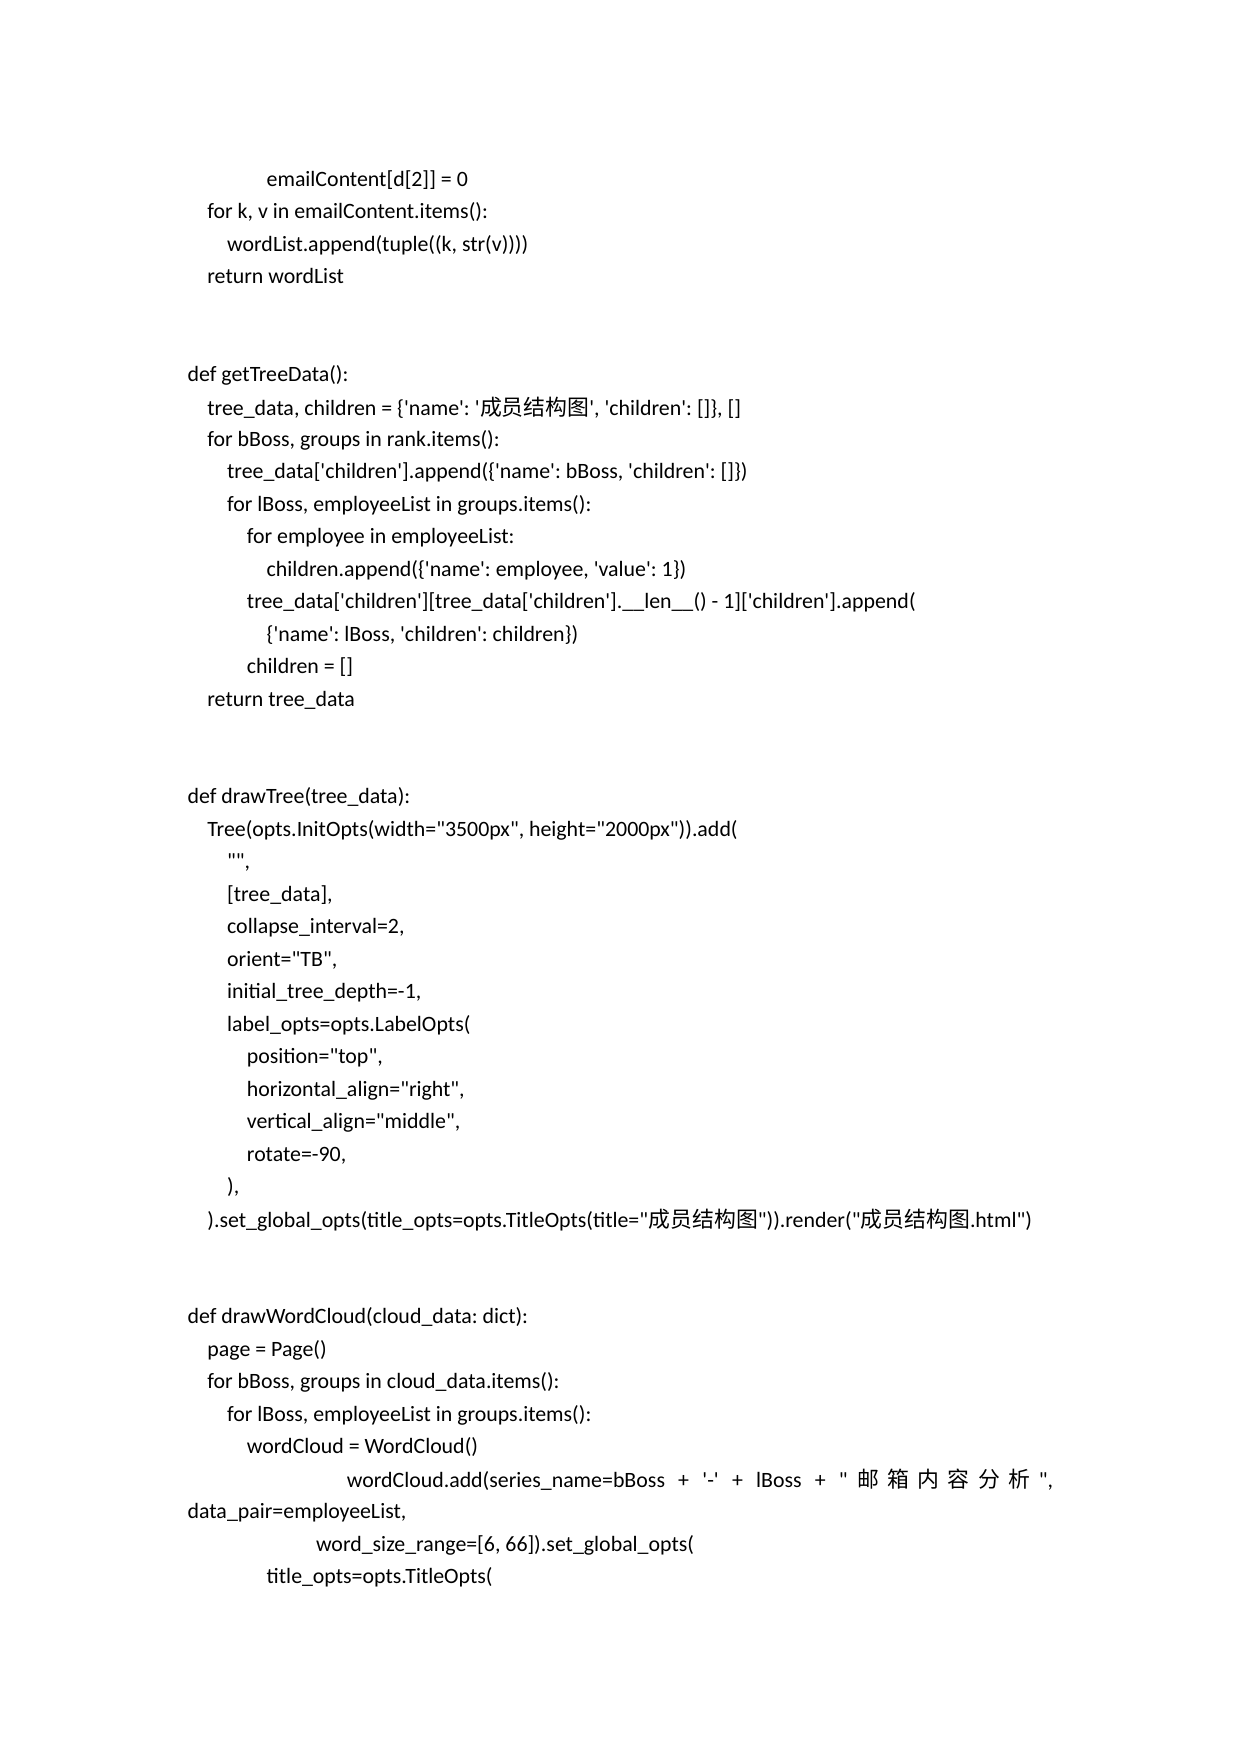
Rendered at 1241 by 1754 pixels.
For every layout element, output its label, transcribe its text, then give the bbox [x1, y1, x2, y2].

text word_size_range=[6, 66]).set_global_opts( [187, 1527, 1053, 1559]
text title_opts=opts.TitleOpts( [187, 1559, 1053, 1592]
text for bBoss, groups in rank.items(): [187, 422, 1053, 454]
text def drawWordCloud(cloud_data: dict): [187, 1299, 1053, 1332]
text ), [187, 1169, 1053, 1202]
text def getTreeData(): [187, 357, 1053, 389]
text [tree_data], [187, 877, 1053, 909]
text wordCloud = WordCloud() [187, 1429, 1053, 1462]
text page = Page() [187, 1332, 1053, 1364]
text def drawTree(tree_data): [187, 779, 1053, 812]
text for lBoss, employeeList in groups.items(): [187, 487, 1053, 519]
text orient="TB", [187, 942, 1053, 974]
text return tree_data [187, 682, 1053, 714]
text collapse_interval=2, [187, 909, 1053, 942]
text for k, v in emailContent.items(): [187, 194, 1053, 227]
text tree_data, children = {'name': '成员结构图', 'children': []}, [] [187, 389, 1053, 422]
text for lBoss, employeeList in groups.items(): [187, 1397, 1053, 1429]
text Tree(opts.InitOpts(width="3500px", height="2000px")).add( [187, 812, 1053, 844]
text {'name': lBoss, 'children': children}) [187, 617, 1053, 649]
text horizontal_align="right", [187, 1072, 1053, 1104]
text ).set_global_opts(title_opts=opts.TitleOpts(title="成员结构图")).render("成员结构图.html") [187, 1202, 1053, 1234]
text "", [187, 844, 1053, 877]
text for employee in employeeList: [187, 519, 1053, 552]
text children = [] [187, 649, 1053, 682]
text tree_data['children'][tree_data['children'].__len__() - 1]['children'].append( [187, 584, 1053, 617]
text vertical_align="middle", [187, 1104, 1053, 1137]
text children.append({'name': employee, 'value': 1}) [187, 552, 1053, 584]
text return wordList [187, 259, 1053, 292]
text position="top", [187, 1039, 1053, 1072]
text tree_data['children'].append({'name': bBoss, 'children': []}) [187, 454, 1053, 487]
text rotate=-90, [187, 1137, 1053, 1169]
text wordList.append(tuple((k, str(v)))) [187, 227, 1053, 259]
text wordCloud.add(series_name=bBoss + '-' + lBoss + "邮箱内容分析", data_pair=employeeList, [187, 1462, 1053, 1527]
text emailContent[d[2]] = 0 [187, 162, 1053, 194]
text initial_tree_depth=-1, [187, 974, 1053, 1007]
text for bBoss, groups in cloud_data.items(): [187, 1364, 1053, 1397]
text label_opts=opts.LabelOpts( [187, 1007, 1053, 1039]
